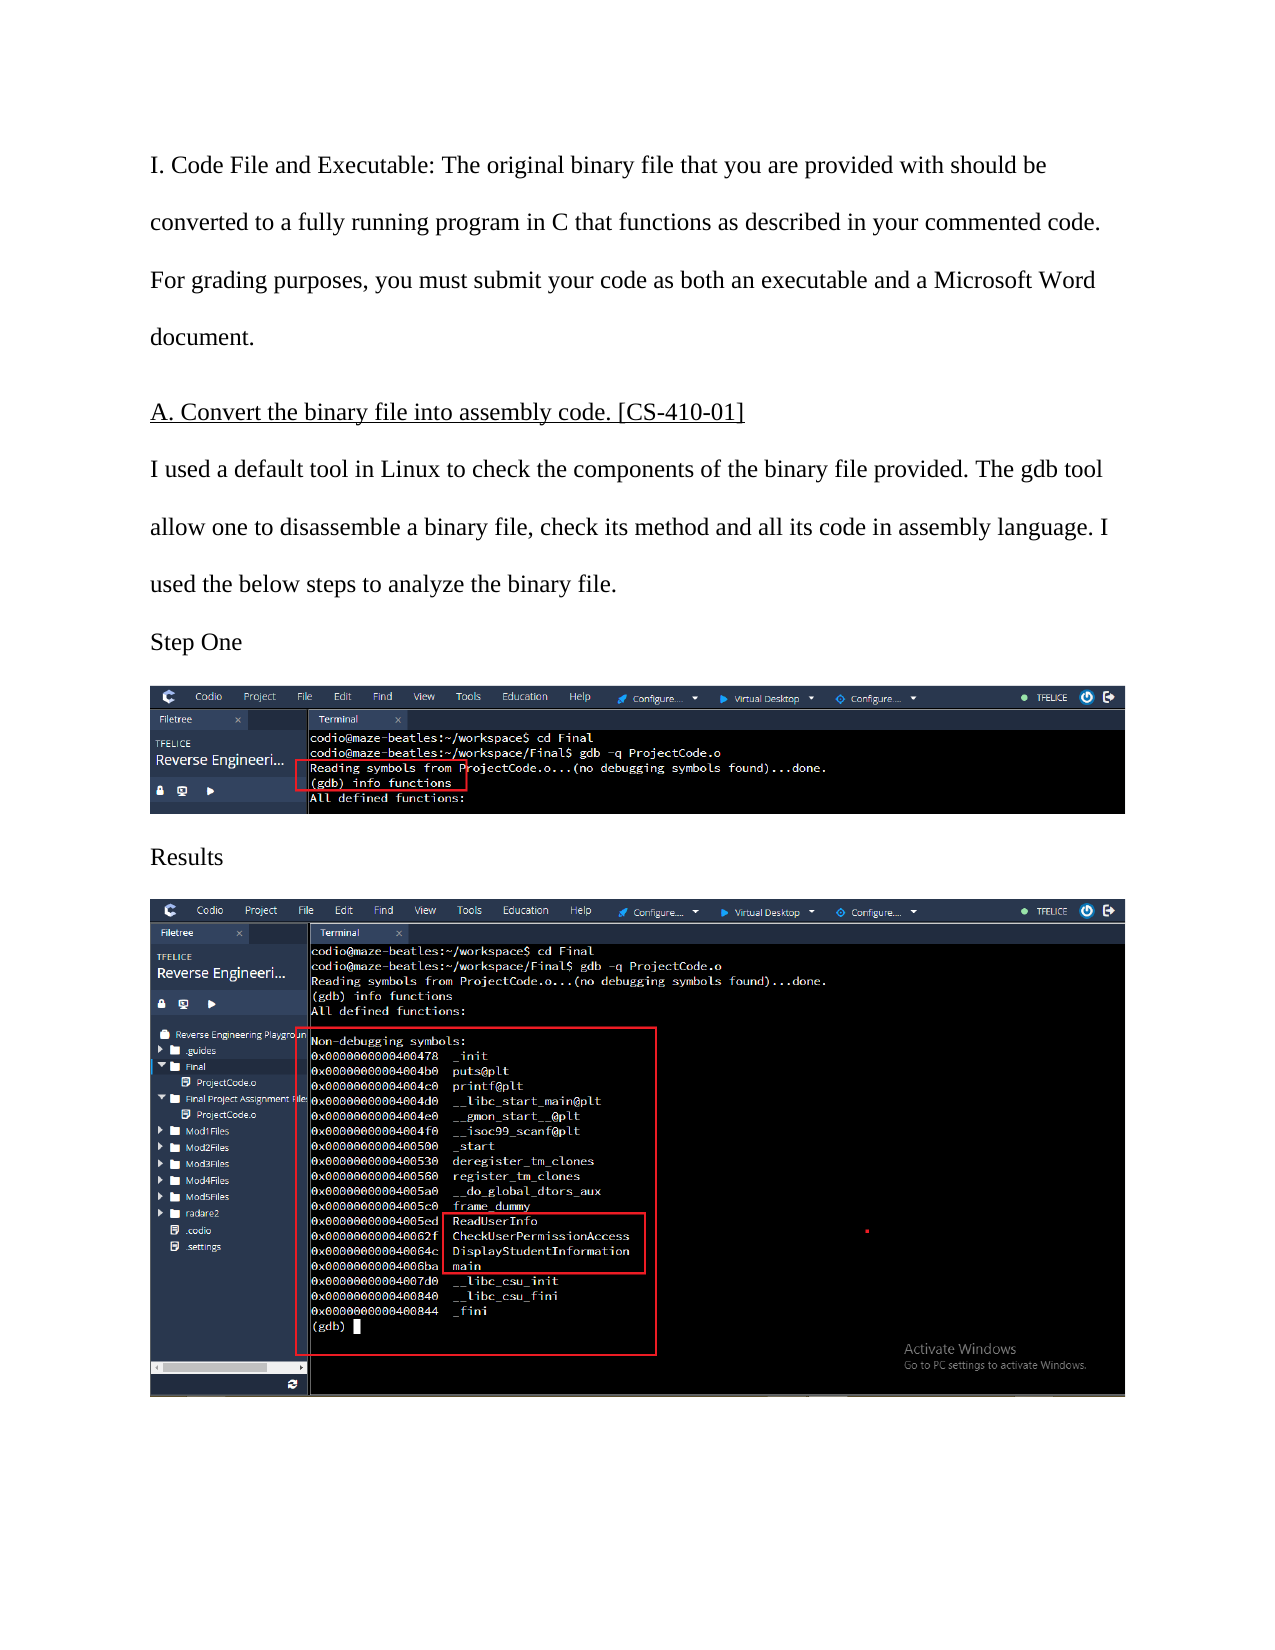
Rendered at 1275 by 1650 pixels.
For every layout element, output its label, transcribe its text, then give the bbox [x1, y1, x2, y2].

text Results [150, 842, 1125, 870]
text I. Code File and Executable: The original binary file that you are provided with should be converted to a fully running program in C that functions as described in your commented code. For grading purposes, you must submit your code as both an executable and a Microsoft Word document. [150, 150, 1125, 351]
picture [150, 899, 1125, 1397]
text A. Convert the binary file into assembly code. [CS-410-01] [150, 397, 1125, 425]
text I used a default tool in Linux to check the components of the binary file provided. The gdb tool allow one to disassemble a binary file, check its method and all its code in assembly language. I used the below steps to analyze the binary file. [150, 454, 1125, 598]
picture [150, 684, 1125, 814]
text Step One [150, 627, 1125, 655]
